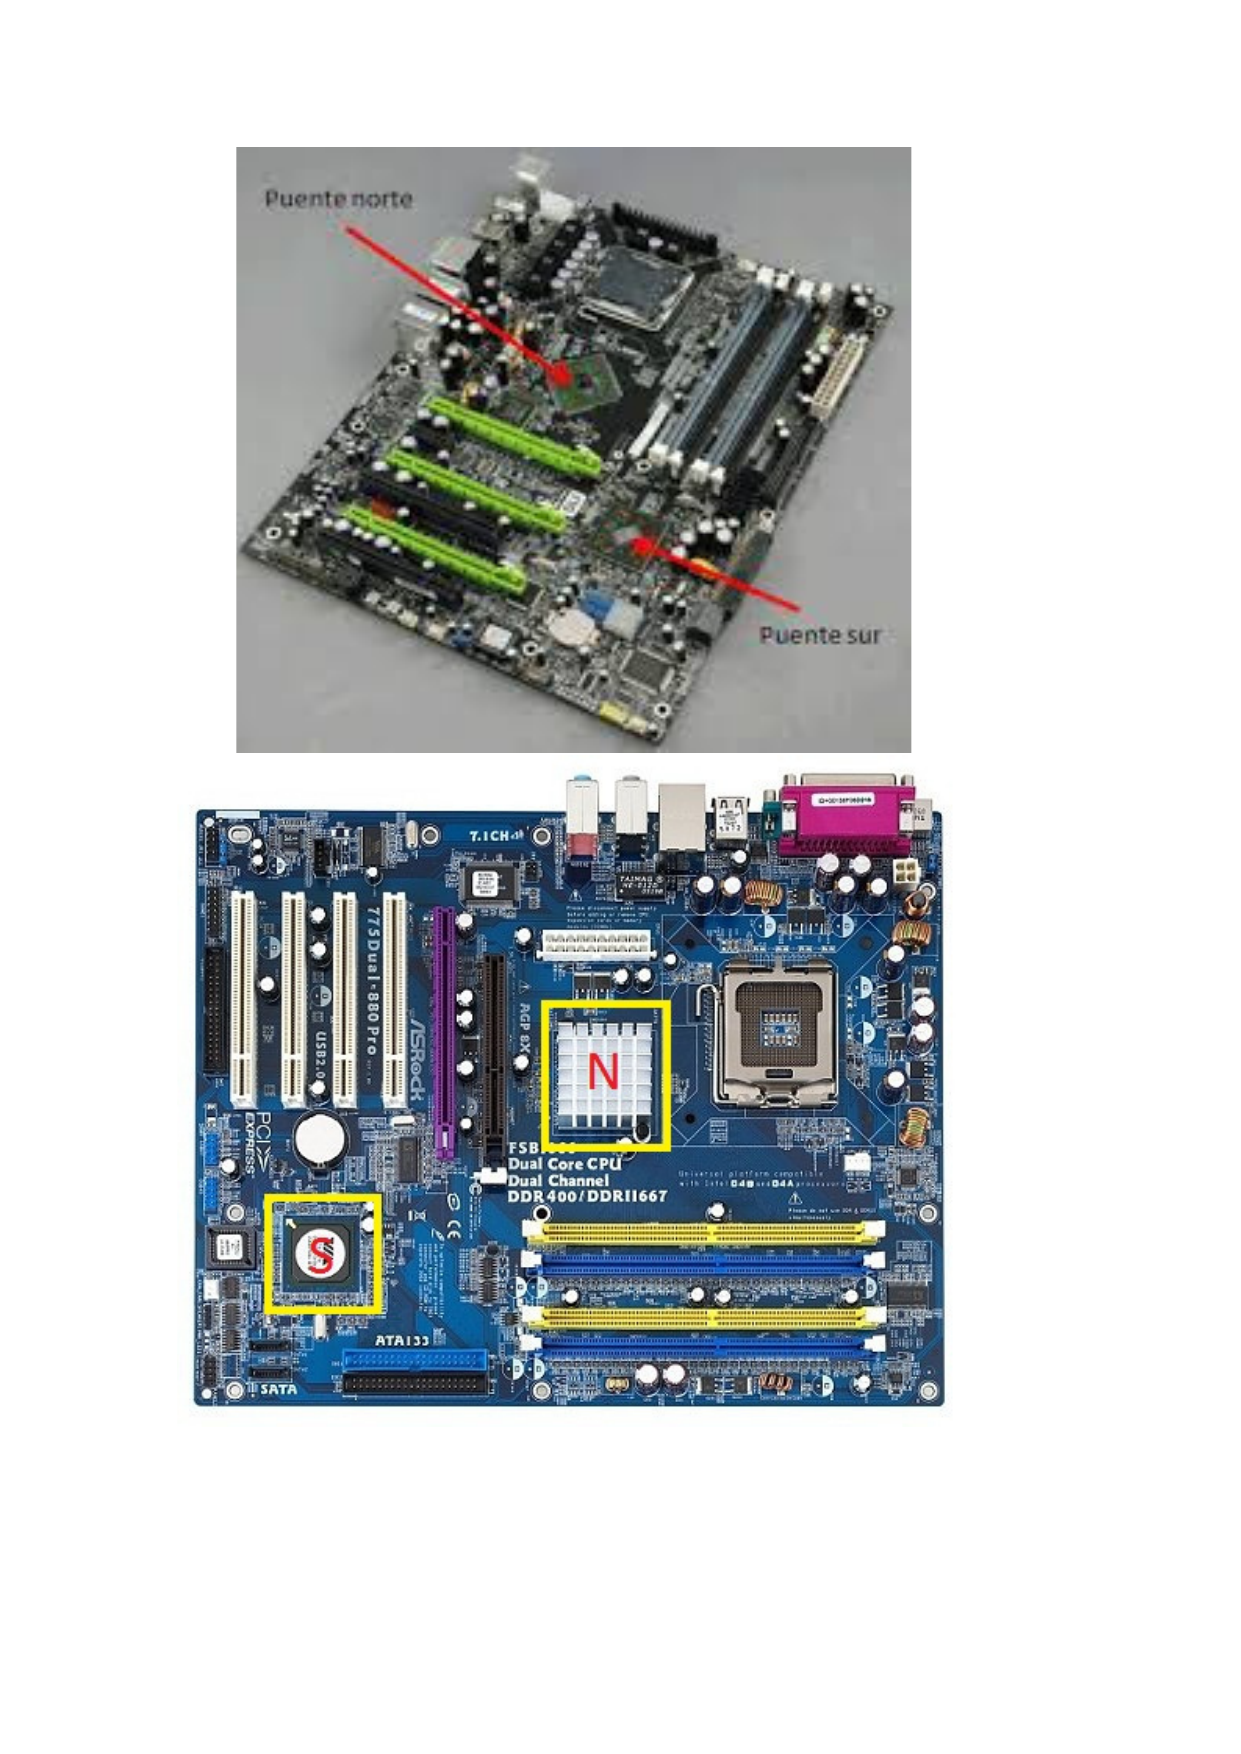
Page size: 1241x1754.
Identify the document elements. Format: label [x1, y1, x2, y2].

picture [236, 147, 912, 753]
picture [177, 755, 959, 1427]
